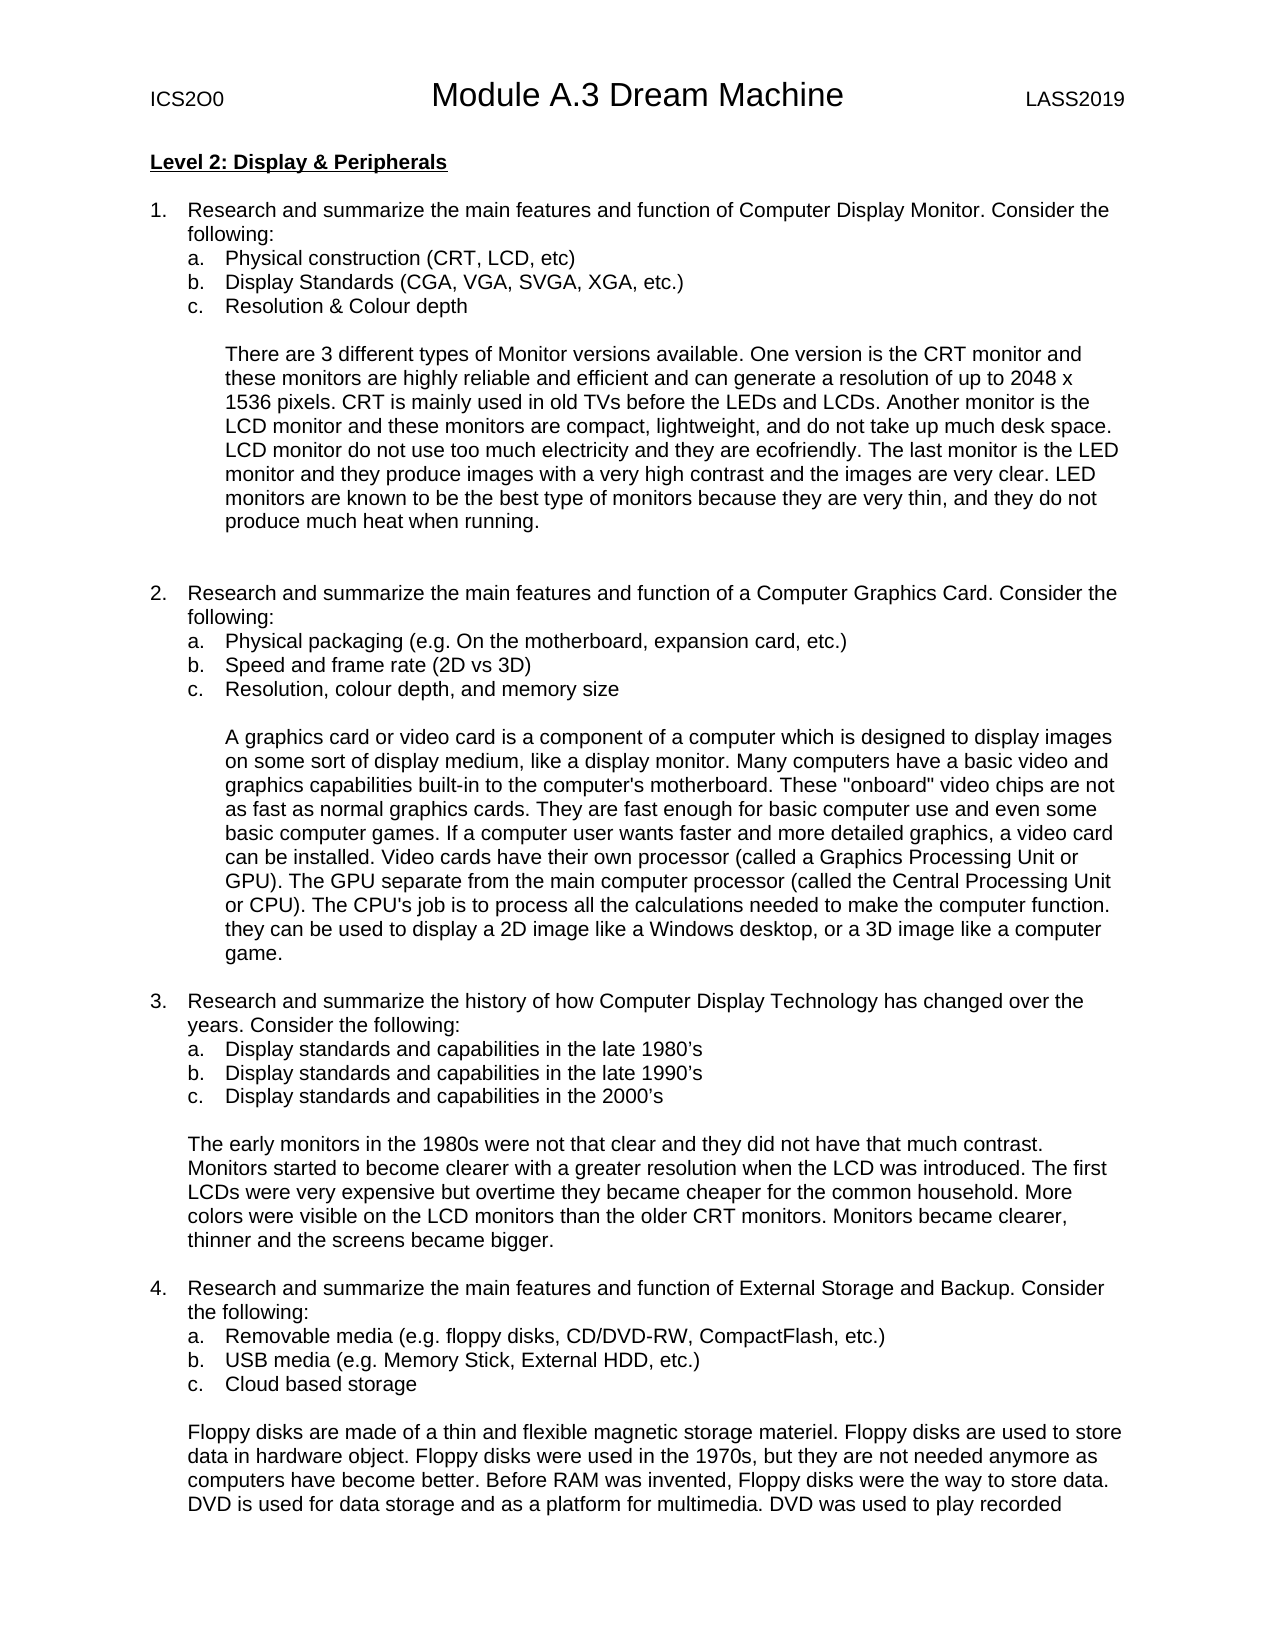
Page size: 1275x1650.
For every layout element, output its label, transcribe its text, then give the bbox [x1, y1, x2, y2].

text There are 3 different types of Monitor versions available. One version is the CRT monitor and these monitors are highly reliable and efficient and can generate a resolution of up to 2048 x 1536 pixels. CRT is mainly used in old TVs before the LEDs and LCDs. Another monitor is the LCD monitor and these monitors are compact, lightweight, and do not take up much desk space. LCD monitor do not use too much electricity and they are ecofriendly. The last monitor is the LED monitor and they produce images with a very high contrast and the images are very clear. LED monitors are known to be the best type of monitors because they are very thin, and they do not produce much heat when running. [225, 342, 1125, 533]
list USB media (e.g. Memory Stick, External HDD, etc.) [187, 1348, 1125, 1372]
list Display standards and capabilities in the late 1990’s [187, 1060, 1125, 1084]
list Cloud based storage [187, 1372, 1125, 1396]
list Display Standards (CGA, VGA, SVGA, XGA, etc.) [187, 270, 1125, 294]
text Level 2: Display & Peripherals [150, 150, 1125, 174]
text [187, 1420, 1125, 1516]
list Research and summarize the main features and function of a Computer Graphics Card. Consider the following: [150, 581, 1125, 629]
list Research and summarize the main features and function of External Storage and Backup. Consider the following: [150, 1276, 1125, 1324]
list Resolution, colour depth, and memory size [187, 677, 1125, 701]
list Speed and frame rate (2D vs 3D) [187, 653, 1125, 677]
list Research and summarize the main features and function of Computer Display Monitor. Consider the following: [150, 198, 1125, 246]
list Physical packaging (e.g. On the motherboard, expansion card, etc.) [187, 629, 1125, 653]
list Display standards and capabilities in the 2000’s [187, 1084, 1125, 1108]
text A graphics card or video card is a component of a computer which is designed to display images on some sort of display medium, like a display monitor. Many computers have a basic video and graphics capabilities built-in to the computer's motherboard. These "onboard" video chips are not as fast as normal graphics cards. They are fast enough for basic computer use and even some basic computer games. If a computer user wants faster and more detailed graphics, a video card can be installed. Video cards have their own processor (called a Graphics Processing Unit or GPU). The GPU separate from the main computer processor (called the Central Processing Unit or CPU). The CPU's job is to process all the calculations needed to make the computer function. they can be used to display a 2D image like a Windows desktop, or a 3D image like a computer game. [225, 725, 1125, 964]
text The early monitors in the 1980s were not that clear and they did not have that much contrast. Monitors started to become clearer with a greater resolution when the LCD was introduced. The first LCDs were very expensive but overtime they became cheaper for the common household. More colors were visible on the LCD monitors than the older CRT monitors. Monitors became clearer, thinner and the screens became bigger. [187, 1132, 1125, 1252]
list Physical construction (CRT, LCD, etc) [187, 246, 1125, 270]
list Resolution & Colour depth [187, 294, 1125, 318]
list Research and summarize the history of how Computer Display Technology has changed over the years. Consider the following: [150, 988, 1125, 1036]
list Removable media (e.g. floppy disks, CD/DVD-RW, CompactFlash, etc.) [187, 1324, 1125, 1348]
list Display standards and capabilities in the late 1980’s [187, 1036, 1125, 1060]
